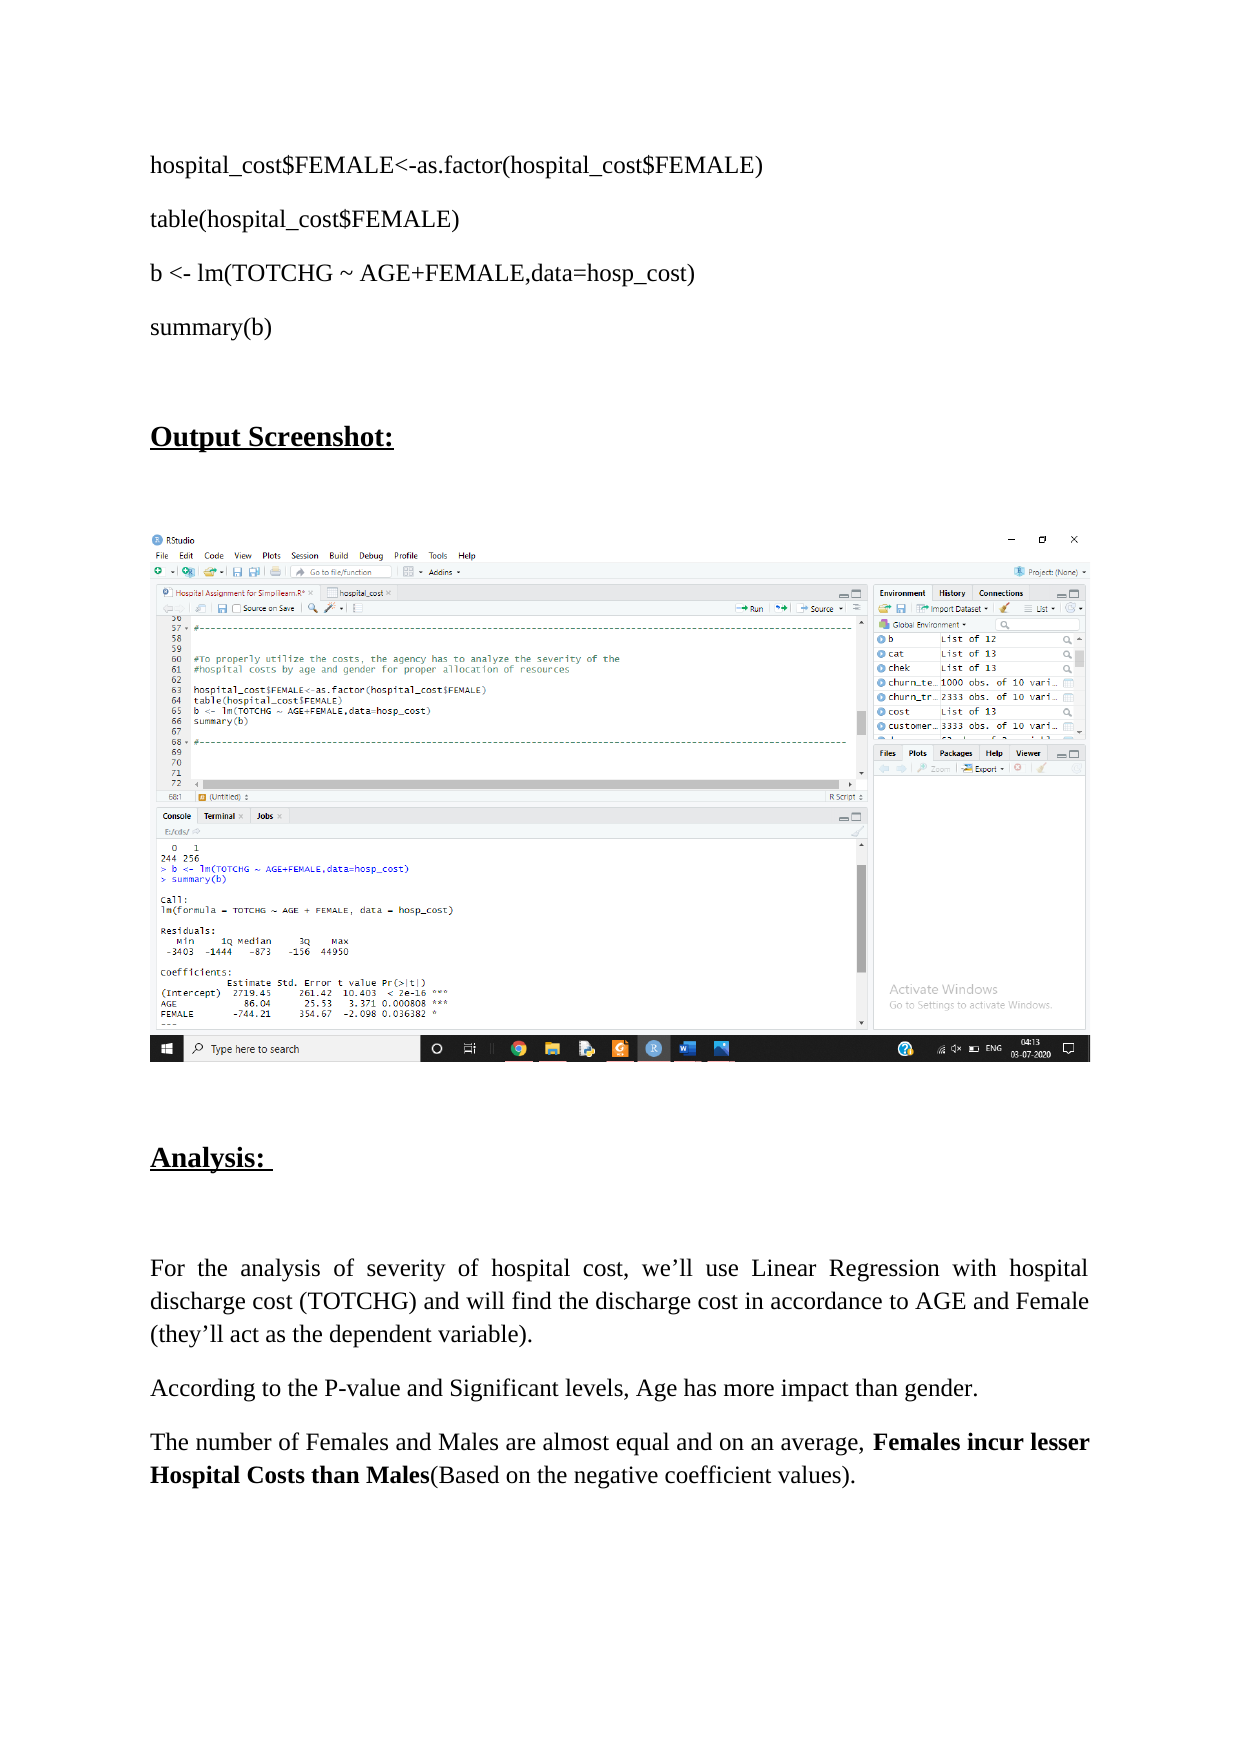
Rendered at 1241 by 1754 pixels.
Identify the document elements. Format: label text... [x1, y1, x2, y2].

text According to the P-value and Significant levels, Age has more impact than gender. [150, 1373, 1090, 1402]
picture [150, 532, 1091, 1062]
text Output Screenshot: [150, 419, 1090, 453]
text b <- lm(TOTCHG ~ AGE+FEMALE,data=hosp_cost) [150, 258, 1090, 286]
text Analysis: [150, 1140, 1090, 1173]
text For the analysis of severity of hospital cost, we’ll use Linear Regression with hospital discharge cost (TOTCHG) and will find the discharge cost in accordance to AGE and Female (they’ll act as the dependent variable). [150, 1253, 1090, 1348]
text hospital_cost$FEMALE<-as.factor(hospital_cost$FEMALE) [150, 150, 1090, 179]
text table(hospital_cost$FEMALE) [150, 204, 1090, 233]
text summary(b) [150, 312, 1090, 340]
text The number of Females and Males are almost equal and on an average, Females incur lesser Hospital Costs than Males(Based on the negative coefficient values). [150, 1427, 1090, 1489]
